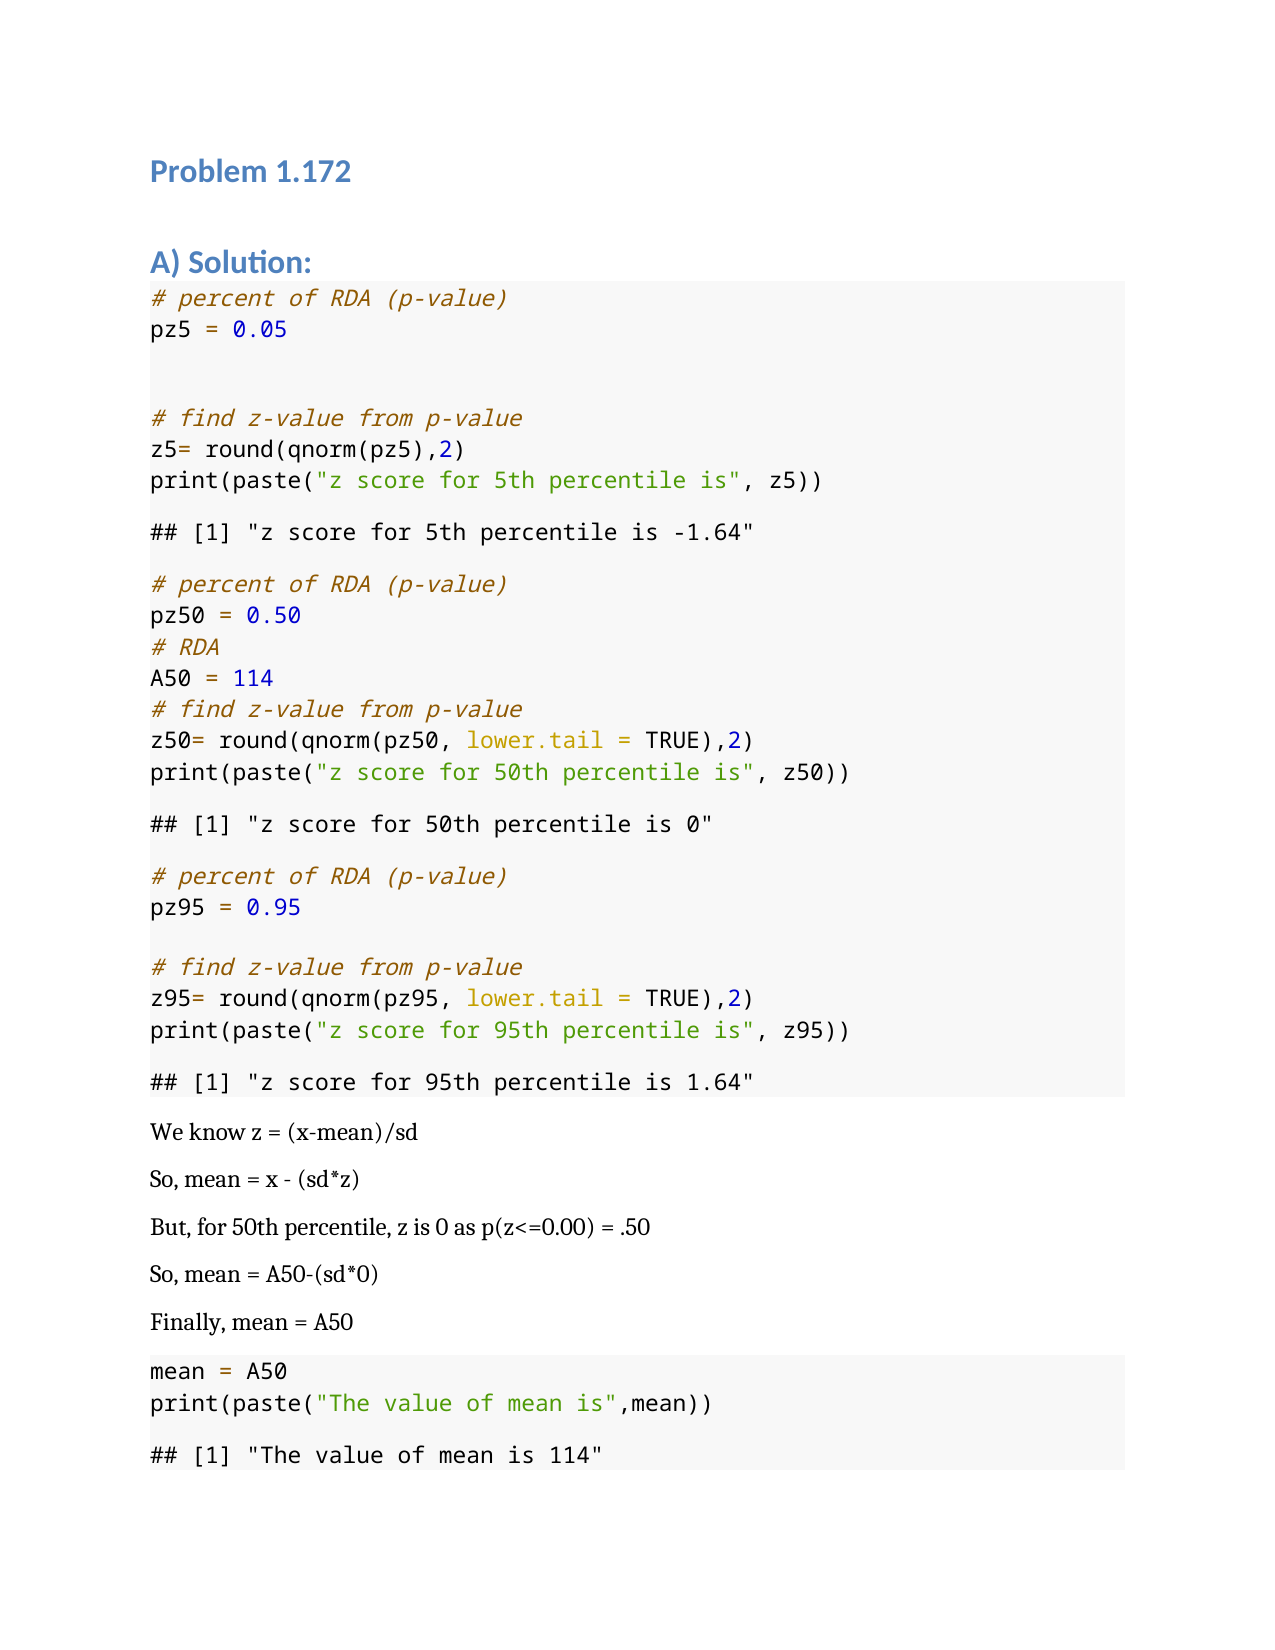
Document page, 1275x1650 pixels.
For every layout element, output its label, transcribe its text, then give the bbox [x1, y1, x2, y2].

text ## [1] "z score for 95th percentile is 1.64" [150, 1066, 1125, 1097]
text # percent of RDA (p-value) pz5 = 0.05 # find z-value from p-value z5= round(qnorm(pz5),2) print(paste("z score for 5th percentile is", z5)) [150, 281, 1125, 495]
subtitle Problem 1.172 [150, 150, 1125, 191]
text So, mean = A50-(sd*0) [150, 1260, 1125, 1289]
subtitle A) Solution: [150, 241, 1125, 281]
text # percent of RDA (p-value) pz95 = 0.95 # find z-value from p-value z95= round(qnorm(pz95, lower.tail = TRUE),2) print(paste("z score for 95th percentile is", z95)) [150, 860, 1125, 1045]
text ## [1] "The value of mean is 114" [150, 1438, 1125, 1470]
text ## [1] "z score for 50th percentile is 0" [150, 808, 1125, 839]
text We know z = (x-mean)/sd [150, 1118, 1125, 1146]
text But, for 50th percentile, z is 0 as p(z<=0.00) = .50 [150, 1213, 1125, 1241]
text # percent of RDA (p-value) pz50 = 0.50 # RDA A50 = 114 # find z-value from p-value z50= round(qnorm(pz50, lower.tail = TRUE),2) print(paste("z score for 50th percentile is", z50)) [219, 568, 1125, 787]
text ## [1] "z score for 5th percentile is -1.64" [150, 516, 1125, 547]
text So, mean = x - (sd*z) [150, 1165, 1125, 1194]
text mean = A50 print(paste("The value of mean is",mean)) [287, 1355, 1125, 1418]
text Finally, mean = A50 [150, 1308, 1125, 1336]
